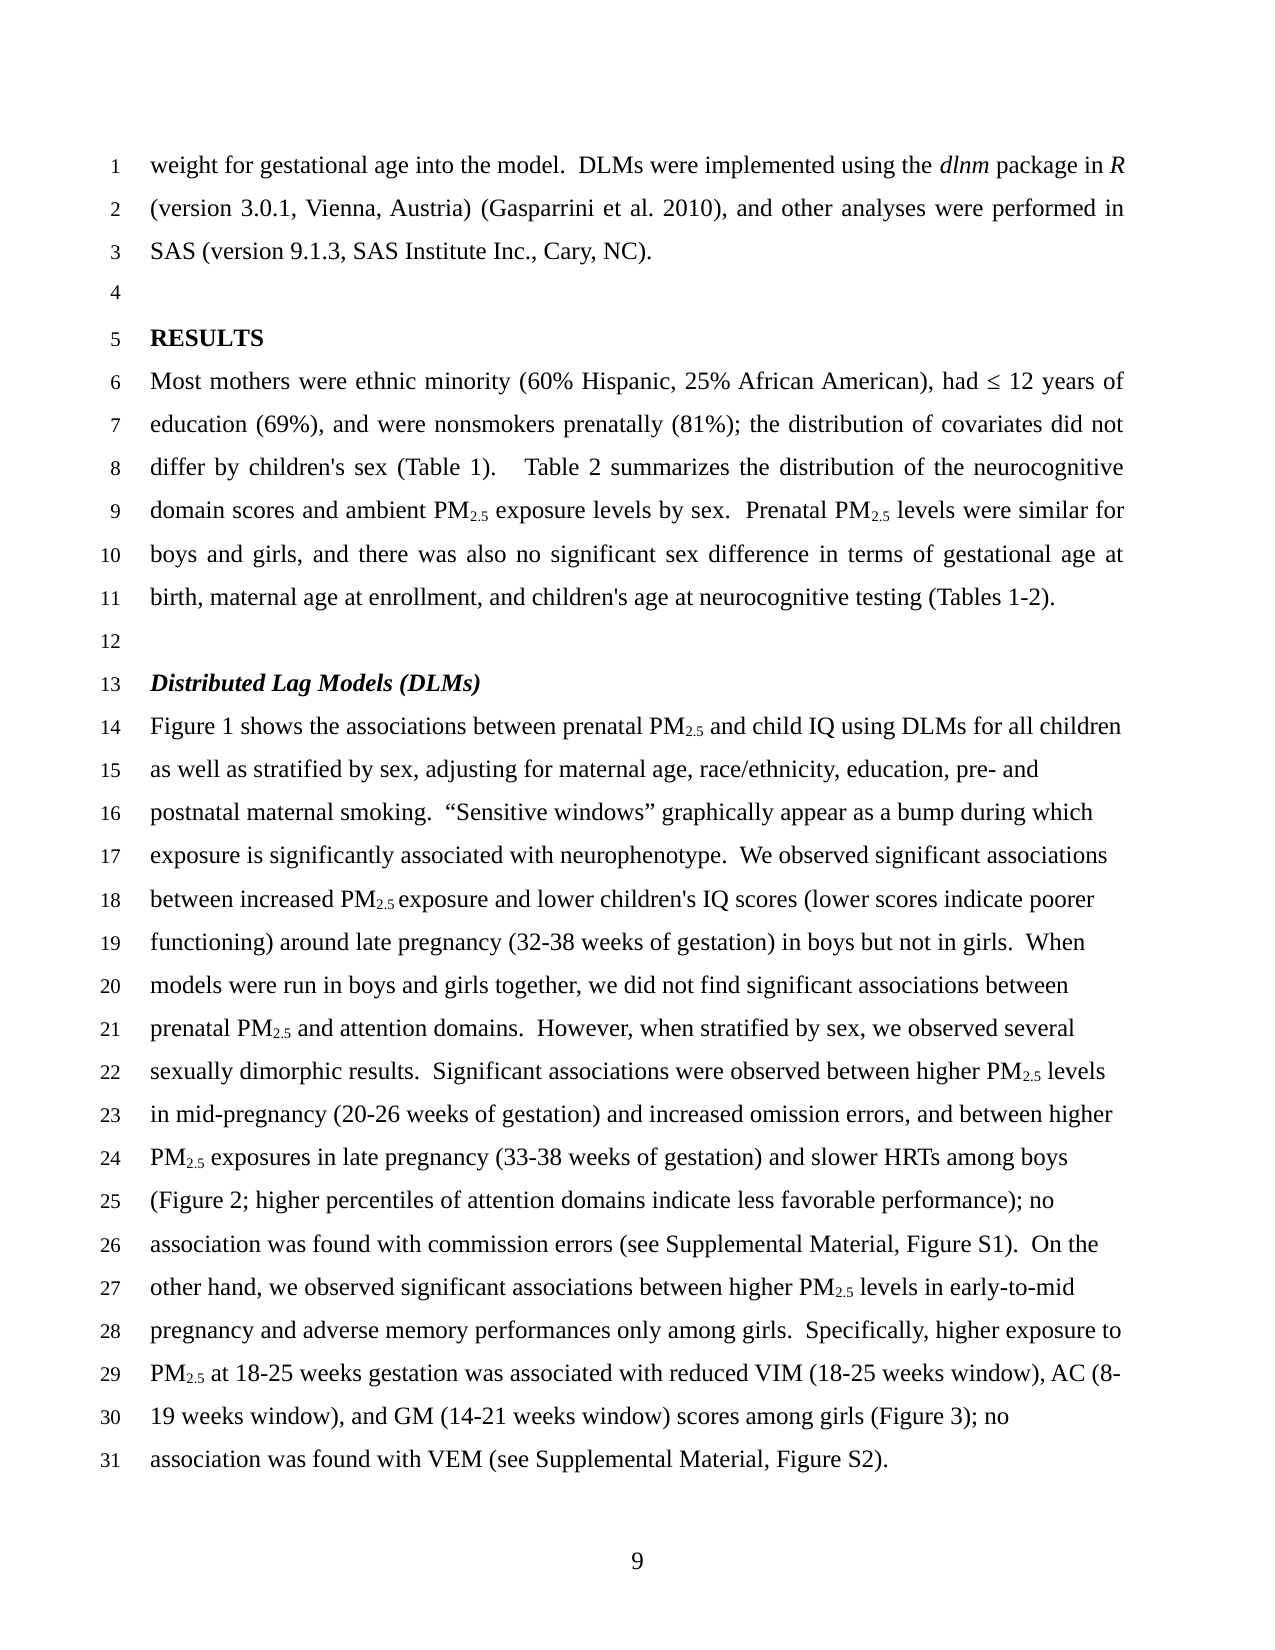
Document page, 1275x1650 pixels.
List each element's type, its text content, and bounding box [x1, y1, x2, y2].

text Distributed Lag Models (DLMs) [150, 668, 1125, 697]
text RESULTS [150, 323, 1125, 352]
text Most mothers were ethnic minority (60% Hispanic, 25% African American), had ≤ 12 years of education (69%), and were nonsmokers prenatally (81%); the distribution of covariates did not differ by children's sex (Table 1). Table 2 summarizes the distribution of the neurocognitive domain scores and ambient PM2.5 exposure levels by sex. Prenatal PM2.5 levels were similar for boys and girls, and there was also no significant sex difference in terms of gestational age at birth, maternal age at enrollment, and children's age at neurocognitive testing (Tables 1-2). [150, 366, 1125, 611]
text Figure 1 shows the associations between prenatal PM2.5 and child IQ using DLMs for all children as well as stratified by sex, adjusting for maternal age, race/ethnicity, education, pre- and postnatal maternal smoking. “Sensitive windows” graphically appear as a bump during which exposure is significantly associated with neurophenotype. We observed significant associations between increased PM2.5 exposure and lower children's IQ scores (lower scores indicate poorer functioning) around late pregnancy (32-38 weeks of gestation) in boys but not in girls. When models were run in boys and girls together, we did not find significant associations between prenatal PM2.5 and attention domains. However, when stratified by sex, we observed several sexually dimorphic results. Significant associations were observed between higher PM2.5 levels in mid-pregnancy (20-26 weeks of gestation) and increased omission errors, and between higher PM2.5 exposures in late pregnancy (33-38 weeks of gestation) and slower HRTs among boys (Figure 2; higher percentiles of attention domains indicate less favorable performance); no association was found with commission errors (see Supplemental Material, Figure S1). On the other hand, we observed significant associations between higher PM2.5 levels in early-to-mid pregnancy and adverse memory performances only among girls. Specifically, higher exposure to PM2.5 at 18-25 weeks gestation was associated with reduced VIM (18-25 weeks window), AC (8-19 weeks window), and GM (14-21 weeks window) scores among girls (Figure 3); no association was found with VEM (see Supplemental Material, Figure S2). [150, 711, 1125, 1473]
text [150, 150, 1125, 265]
